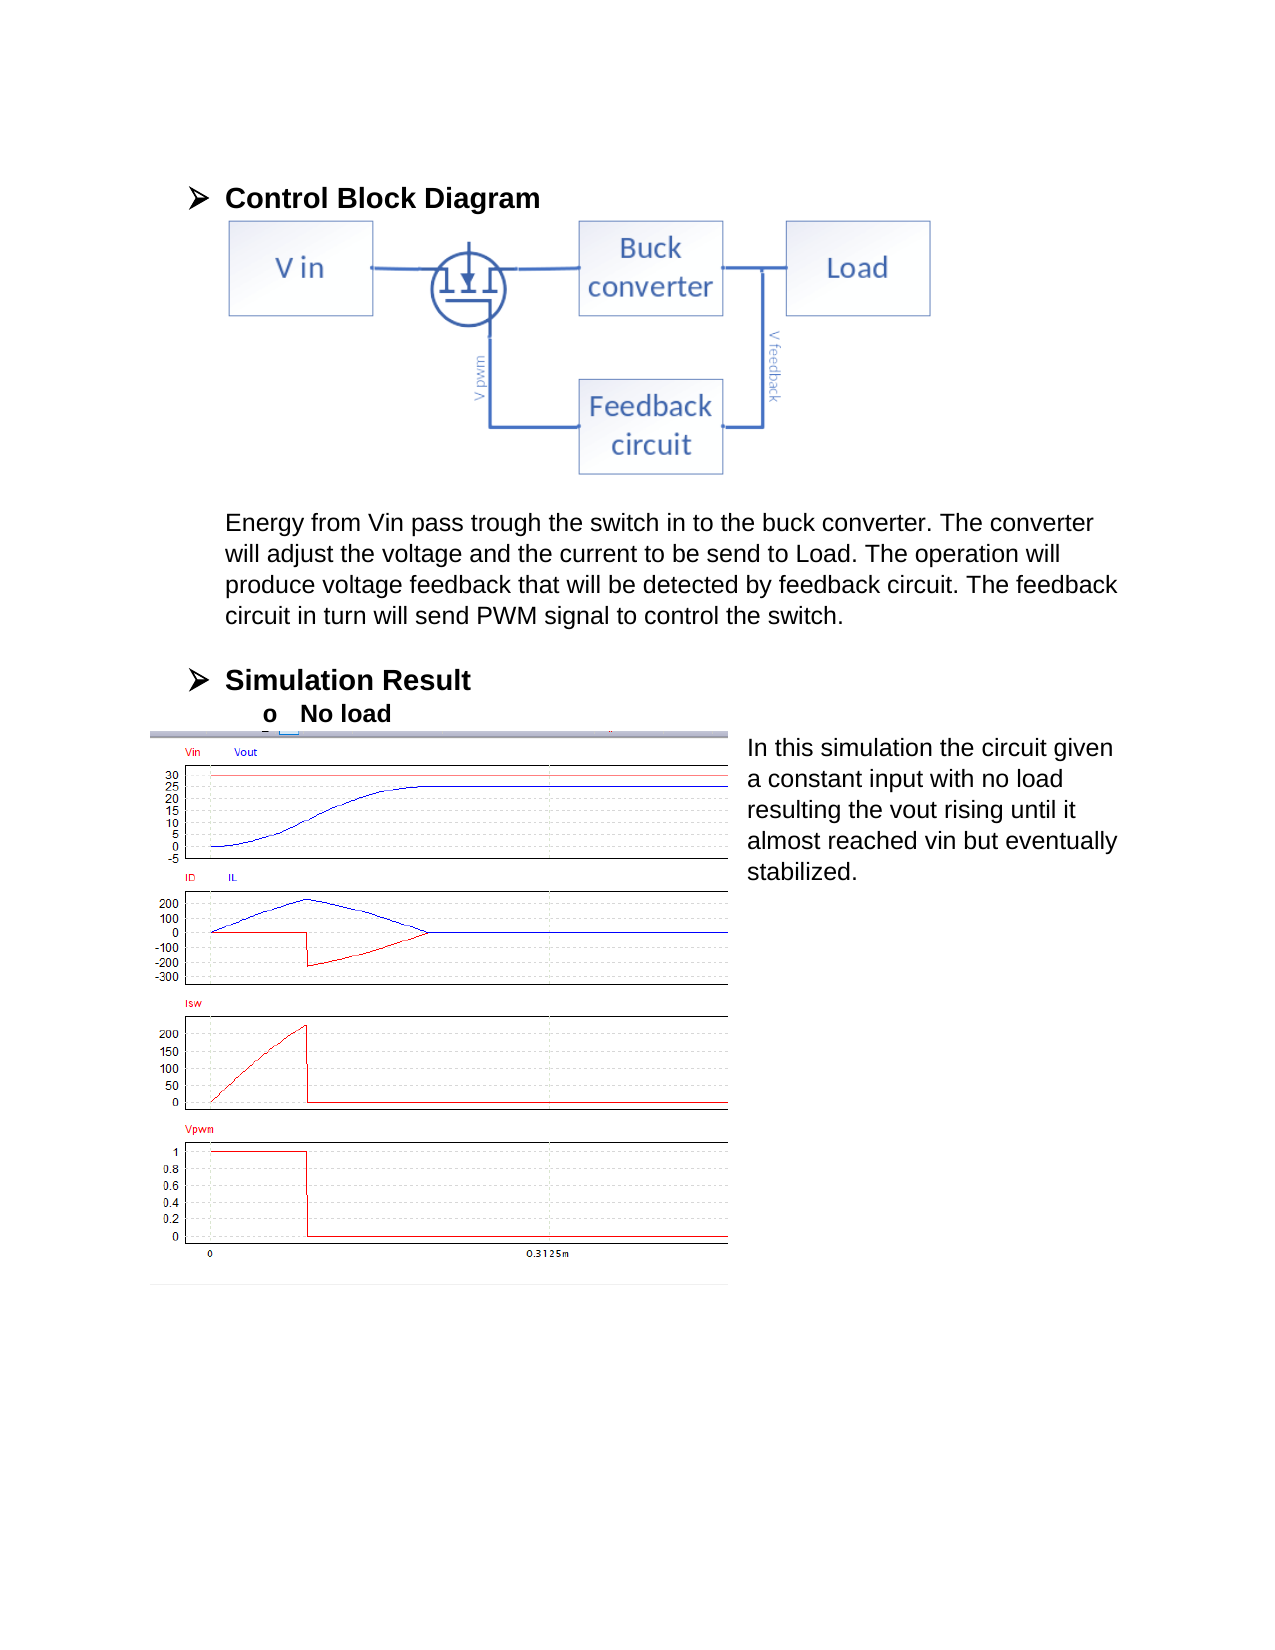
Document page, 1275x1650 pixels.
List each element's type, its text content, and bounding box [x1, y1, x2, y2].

list Simulation Result [187, 663, 1125, 697]
list Energy from Vin pass trough the switch in to the buck converter. The converter will adjust the voltage and the current to be send to Load. The operation will produce voltage feedback that will be detected by feedback circuit. The feedback circuit in turn will send PWM signal to control the switch. [225, 508, 1125, 630]
list In this simulation the circuit given a constant input with no load resulting the vout rising until it almost reached vin but eventually stabilized. [728, 733, 1125, 886]
list Control Block Diagram [187, 181, 1125, 215]
picture [150, 731, 728, 1285]
list No load [262, 699, 1125, 730]
